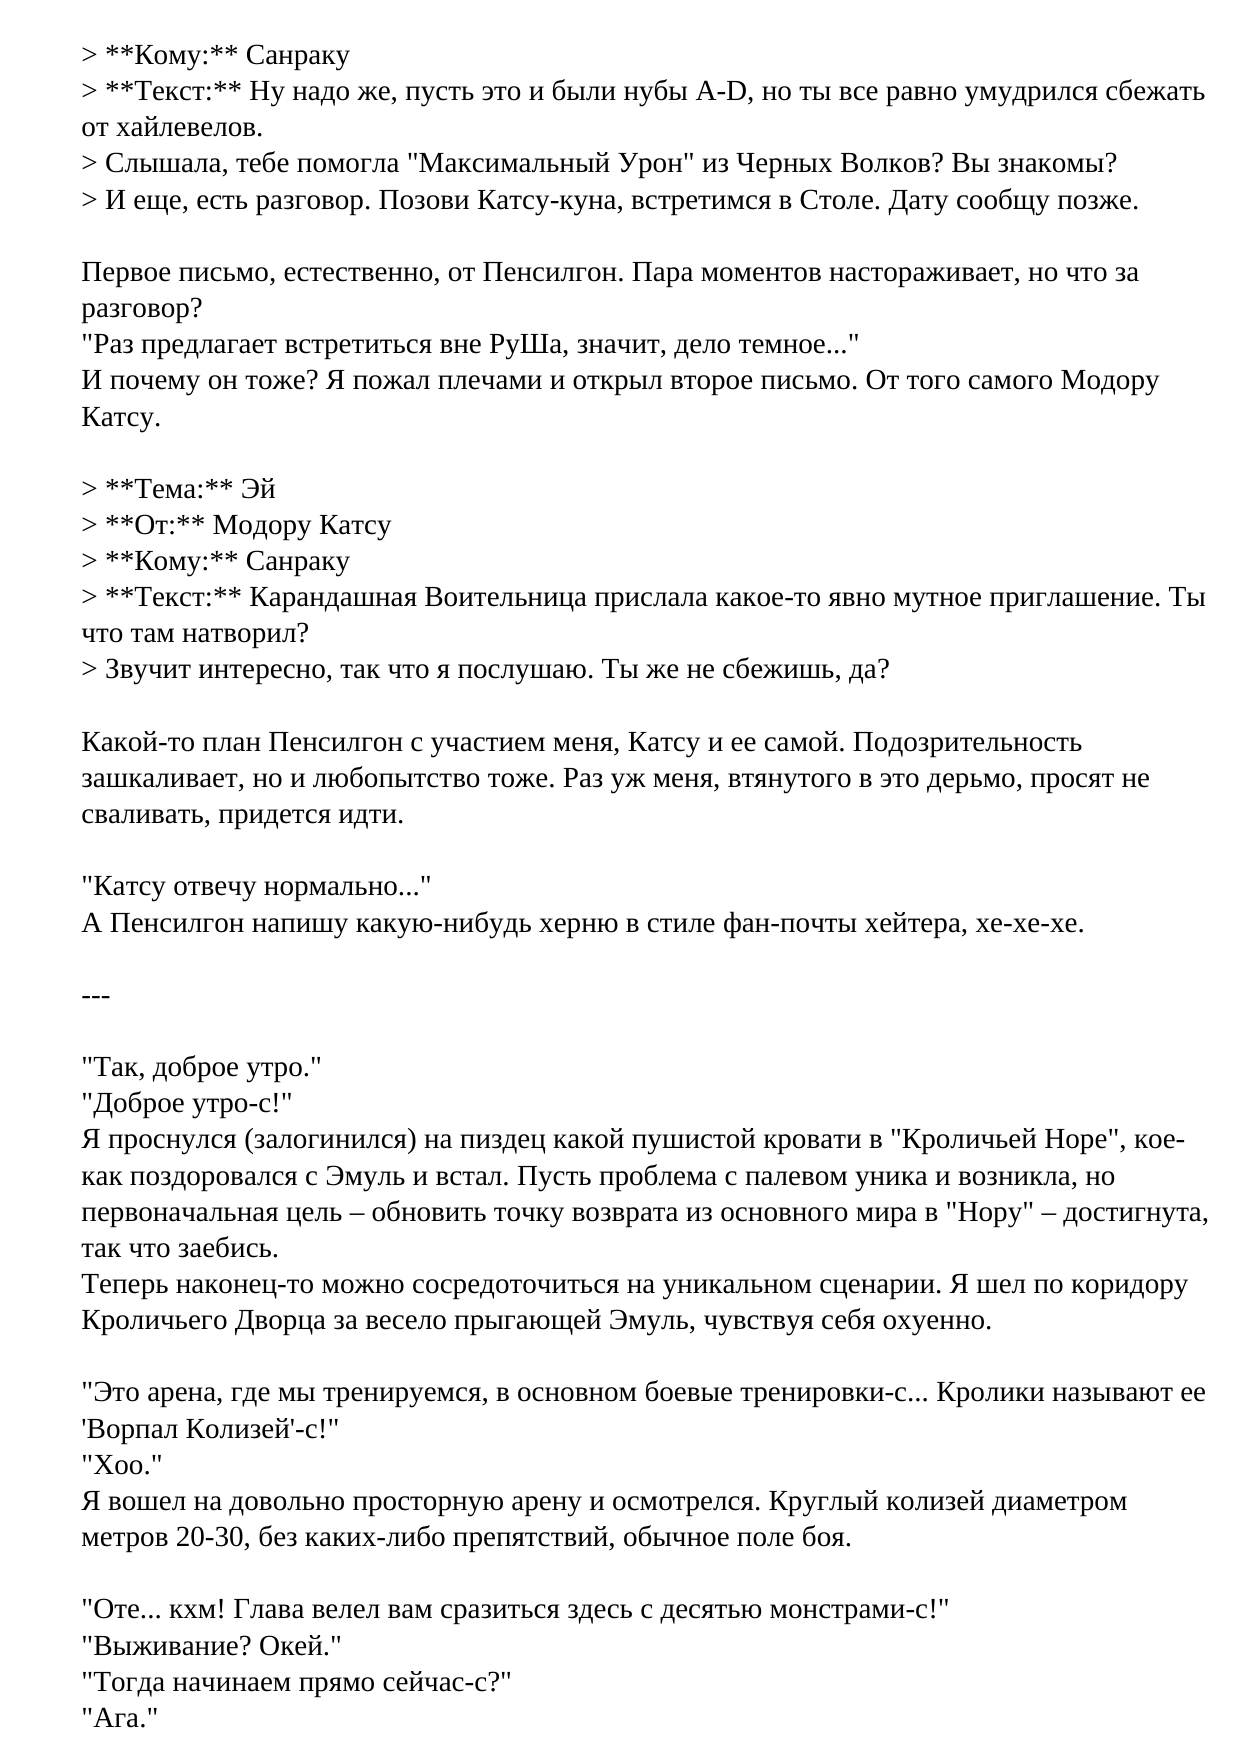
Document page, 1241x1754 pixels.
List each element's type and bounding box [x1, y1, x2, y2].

text [81, 37, 1215, 1733]
